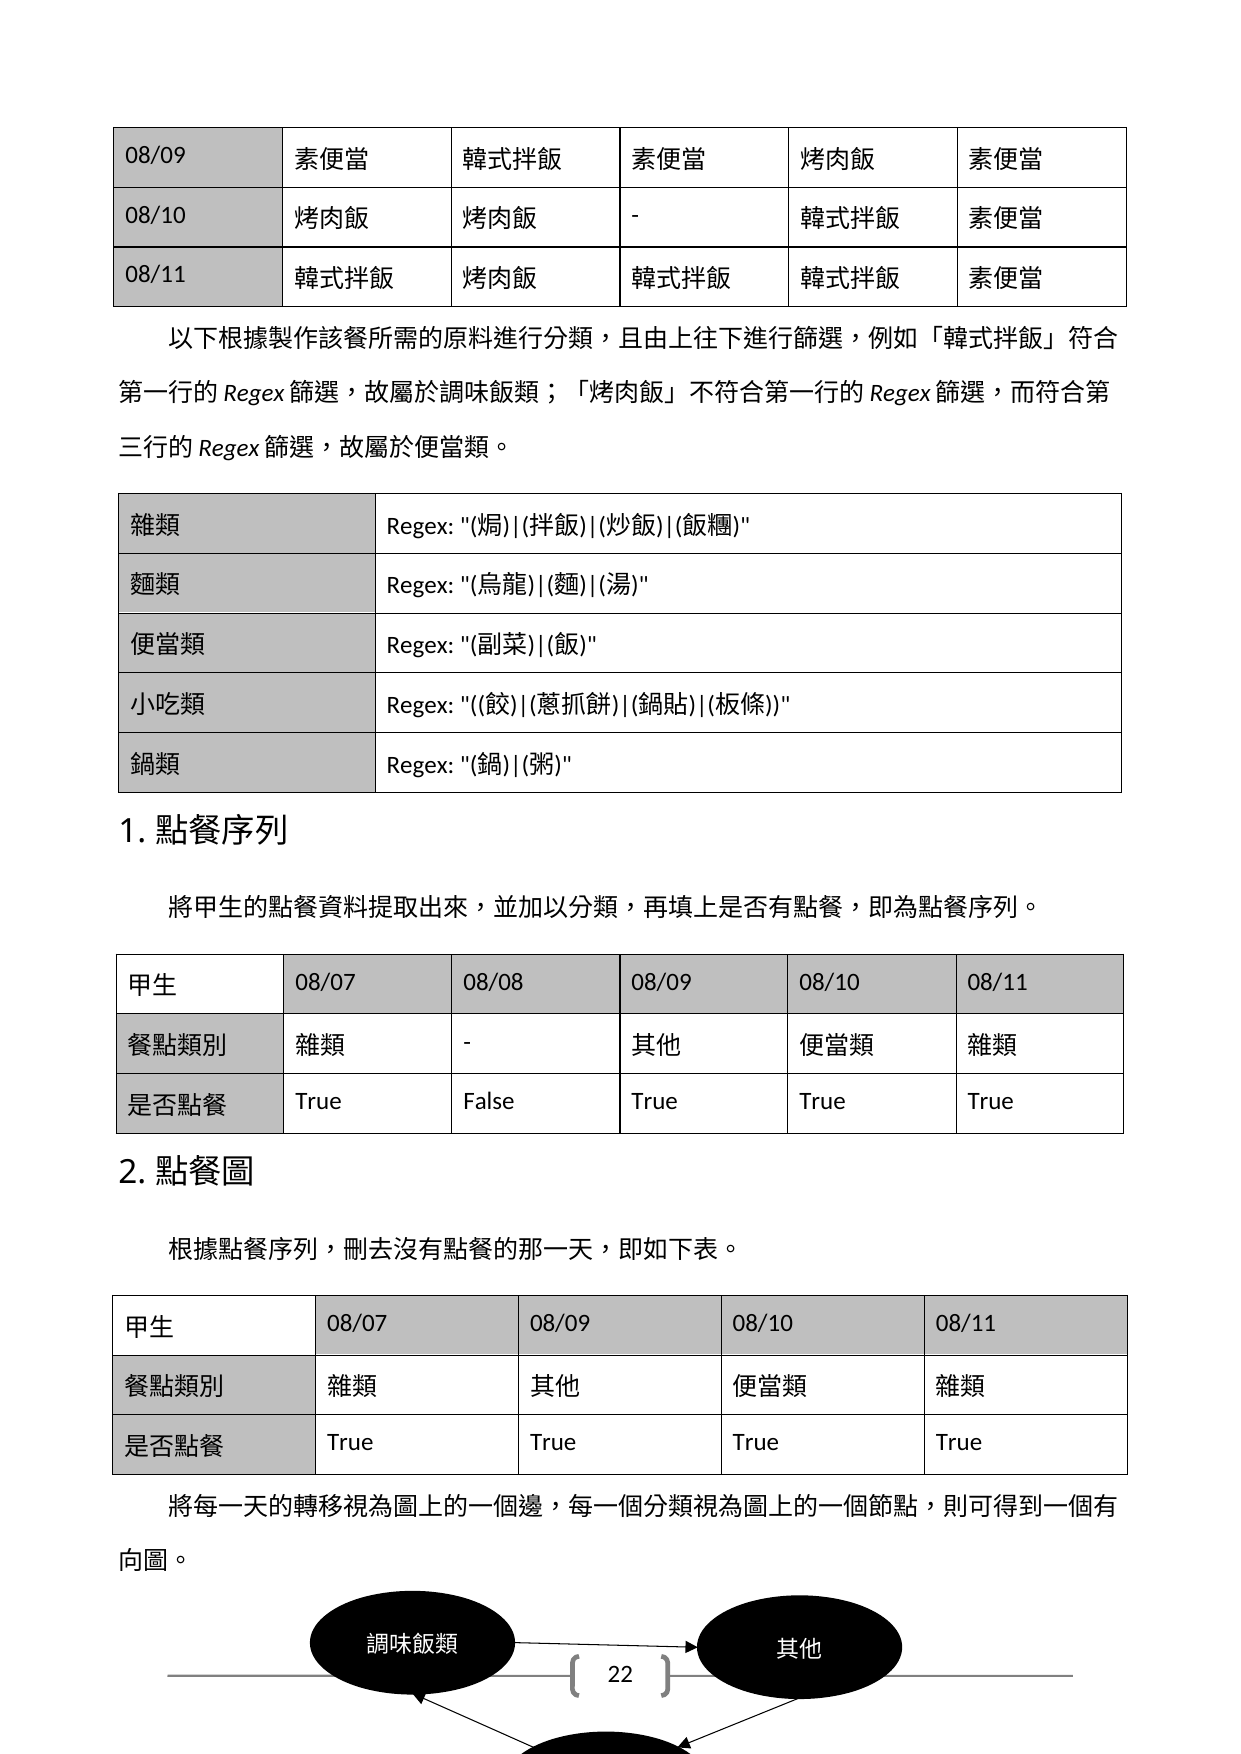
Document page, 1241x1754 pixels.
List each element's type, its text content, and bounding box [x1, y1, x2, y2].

table_header 08/07 [284, 955, 451, 1013]
table_cell 韓式拌飯 [283, 248, 451, 306]
table_cell 烤肉飯 [452, 188, 619, 246]
table_cell 餐點類別 [117, 1014, 283, 1073]
table_cell 便當類 [722, 1356, 924, 1414]
table_cell 烤肉飯 [789, 128, 957, 187]
table_cell 是否點餐 [117, 1074, 283, 1133]
table_header 甲生 [113, 1296, 315, 1354]
table_cell 08/10 [114, 188, 282, 246]
table_cell 素便當 [283, 128, 451, 187]
table_cell Regex: "(烏龍)|(麵)|(湯)" [376, 554, 1121, 612]
table_cell True [722, 1415, 924, 1474]
text 根據點餐序列，刪去沒有點餐的那一天，即如下表。 [118, 1229, 1122, 1265]
table_cell 餐點類別 [113, 1356, 315, 1414]
table_cell 08/11 [114, 248, 282, 306]
table_cell 素便當 [621, 128, 788, 187]
table_cell 便當類 [788, 1014, 956, 1073]
table_cell False [452, 1074, 619, 1133]
table_cell True [788, 1074, 956, 1133]
table_cell 雜類 [957, 1014, 1123, 1073]
table_cell - [621, 188, 788, 246]
table_cell Regex: "((餃)|(蔥抓餅)|(鍋貼)|(板條))" [376, 673, 1121, 732]
table_cell 其他 [519, 1356, 721, 1414]
table_cell 烤肉飯 [283, 188, 451, 246]
table_cell 韓式拌飯 [789, 188, 957, 246]
table_cell 韓式拌飯 [452, 128, 619, 187]
table_cell True [925, 1415, 1127, 1474]
table_cell 08/09 [114, 128, 282, 187]
table_cell 鍋類 [119, 733, 375, 792]
subtitle 1. 點餐序列 [118, 804, 1122, 852]
table_header 08/08 [452, 955, 619, 1013]
table_cell 韓式拌飯 [789, 248, 957, 306]
table_cell 素便當 [958, 128, 1126, 187]
table_cell 小吃類 [119, 673, 375, 732]
table_cell 雜類 [316, 1356, 518, 1414]
table_cell 素便當 [958, 188, 1126, 246]
table_header 雜類 [119, 494, 375, 553]
table_header Regex: "(焗)|(拌飯)|(炒飯)|(飯糰)" [376, 494, 1121, 553]
table_cell 韓式拌飯 [621, 248, 788, 306]
table_header 08/10 [722, 1296, 924, 1354]
table_cell True [621, 1074, 787, 1133]
table_cell True [316, 1415, 518, 1474]
table_cell True [284, 1074, 451, 1133]
text 以下根據製作該餐所需的原料進行分類，且由上往下進行篩選，例如「韓式拌飯」符合第一行的Regex篩選，故屬於調味飯類；「烤肉飯」不符合第一行的Regex篩選，而符合第三行的Regex篩選，故屬於便當類。 [118, 318, 1122, 463]
table_cell True [519, 1415, 721, 1474]
table_cell 素便當 [958, 248, 1126, 306]
table_cell Regex: "(副菜)|(飯)" [376, 614, 1121, 672]
table_header 08/10 [788, 955, 956, 1013]
table_cell - [452, 1014, 619, 1073]
table_cell 麵類 [119, 554, 375, 612]
table_cell 是否點餐 [113, 1415, 315, 1474]
table_cell Regex: "(鍋)|(粥)" [376, 733, 1121, 792]
table_header 08/07 [316, 1296, 518, 1354]
table_cell 雜類 [925, 1356, 1127, 1414]
table_header 甲生 [117, 955, 283, 1013]
table_cell True [957, 1074, 1123, 1133]
table_cell 雜類 [284, 1014, 451, 1073]
table_cell 烤肉飯 [452, 248, 619, 306]
table_cell 便當類 [119, 614, 375, 672]
table_cell 其他 [621, 1014, 787, 1073]
table_header 08/09 [519, 1296, 721, 1354]
table_header 08/11 [957, 955, 1123, 1013]
subtitle 2. 點餐圖 [118, 1145, 1122, 1194]
text 將甲生的點餐資料提取出來，並加以分類，再填上是否有點餐，即為點餐序列。 [118, 888, 1122, 924]
text 將每一天的轉移視為圖上的一個邊，每一個分類視為圖上的一個節點，則可得到一個有向圖。 [118, 1486, 1122, 1577]
table_header 08/11 [925, 1296, 1127, 1354]
table_header 08/09 [621, 955, 787, 1013]
